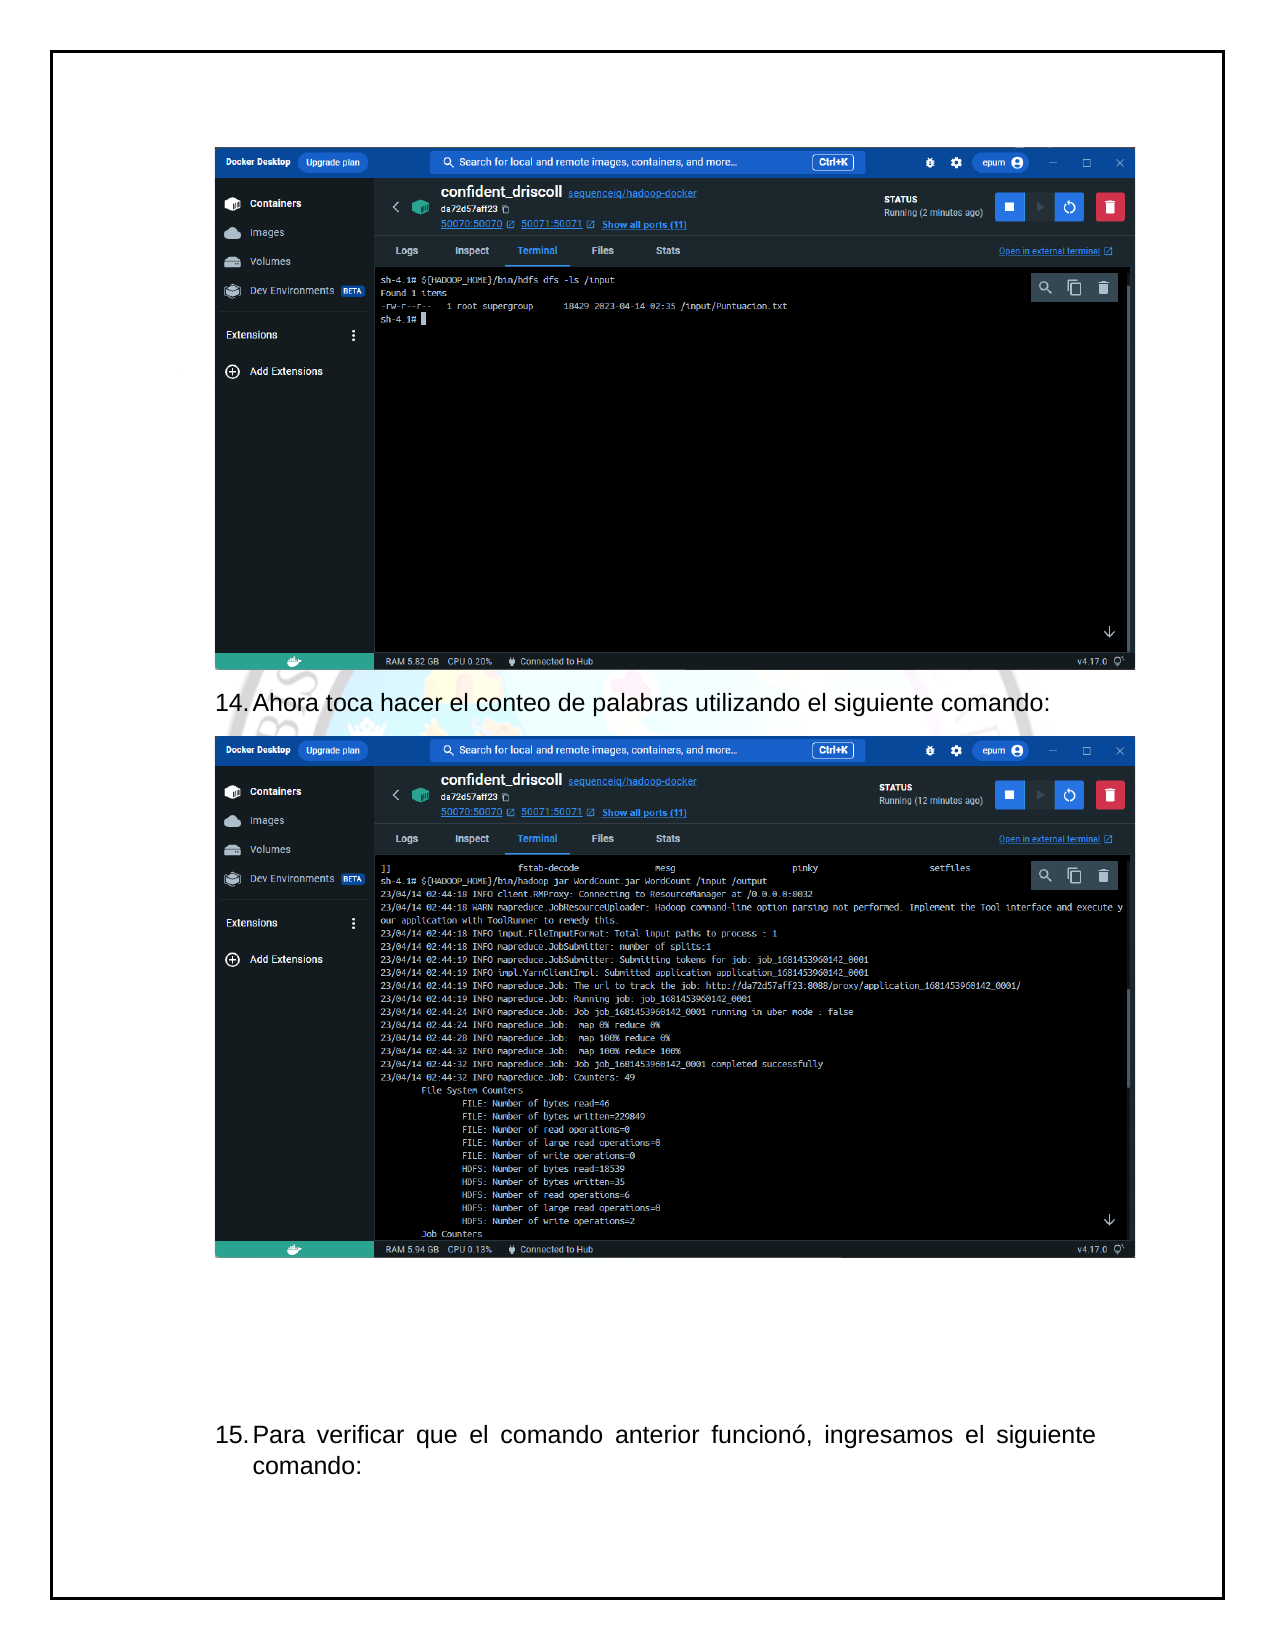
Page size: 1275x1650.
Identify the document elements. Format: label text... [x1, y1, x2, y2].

picture [214, 736, 1136, 1258]
list Ahora toca hacer el conteo de palabras utilizando el siguiente comando: [215, 688, 1098, 717]
list Para verificar que el comando anterior funcionó, ingresamos el siguiente comando: [215, 1420, 1098, 1480]
picture [214, 147, 1136, 670]
